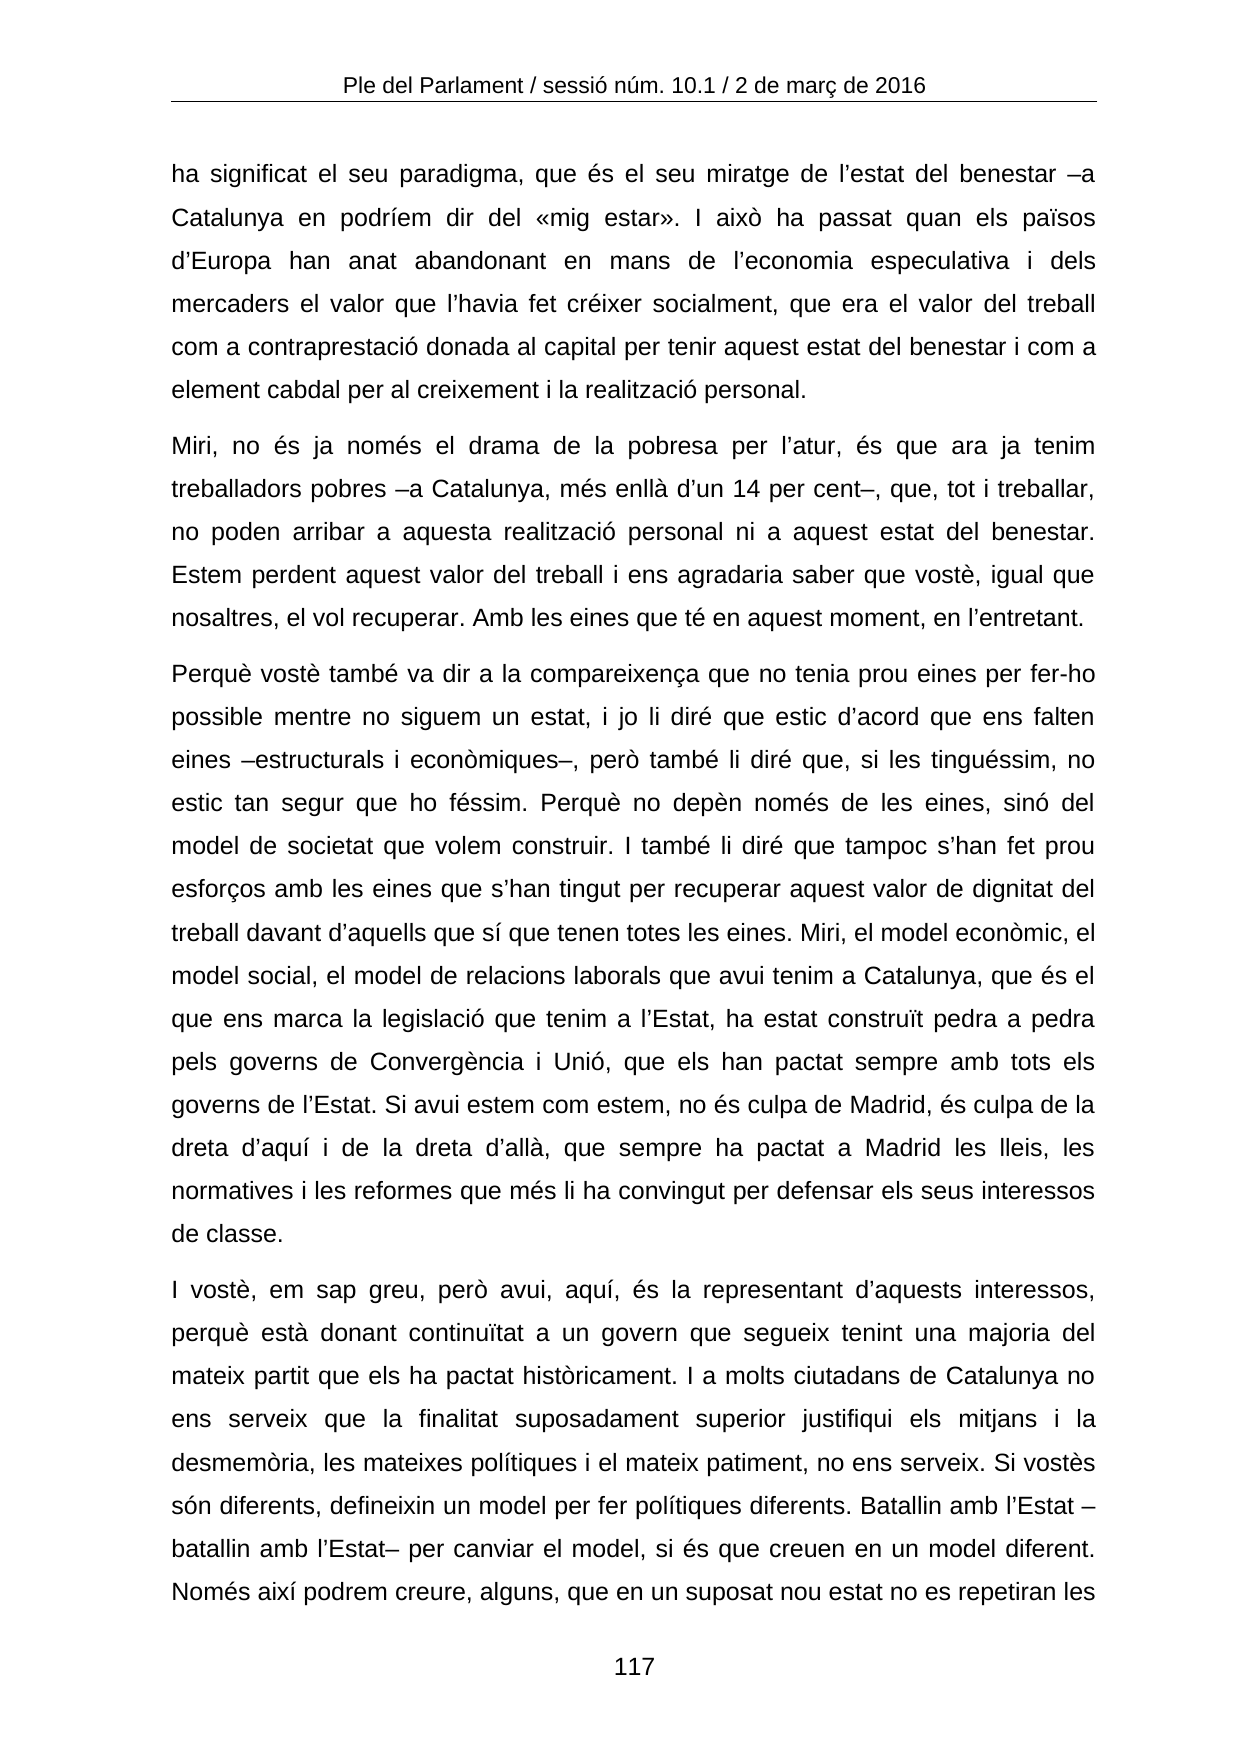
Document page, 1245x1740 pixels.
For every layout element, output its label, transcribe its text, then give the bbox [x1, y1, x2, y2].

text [171, 159, 1097, 404]
text Perquè vostè també va dir a la compareixença que no tenia prou eines per fer-ho possible mentre no siguem un estat, i jo li diré que estic d’acord que ens falten eines –estructurals i econòmiques–, però també li diré que, si les tinguéssim, no estic tan segur que ho féssim. Perquè no depèn només de les eines, sinó del model de societat que volem construir. I també li diré que tampoc s’han fet prou esforços amb les eines que s’han tingut per recuperar aquest valor de dignitat del treball davant d’aquells que sí que tenen totes les eines. Miri, el model econòmic, el model social, el model de relacions laborals que avui tenim a Catalunya, que és el que ens marca la legislació que tenim a l’Estat, ha estat construït pedra a pedra pels governs de Convergència i Unió, que els han pactat sempre amb tots els governs de l’Estat. Si avui estem com estem, no és culpa de Madrid, és culpa de la dreta d’aquí i de la dreta d’allà, que sempre ha pactat a Madrid les lleis, les normatives i les reformes que més li ha convingut per defensar els seus interessos de classe. [171, 659, 1097, 1248]
text Miri, no és ja només el drama de la pobresa per l’atur, és que ara ja tenim treballadors pobres –a Catalunya, més enllà d’un 14 per cent–, que, tot i treballar, no poden arribar a aquesta realització personal ni a aquest estat del benestar. Estem perdent aquest valor del treball i ens agradaria saber que vostè, igual que nosaltres, el vol recuperar. Amb les eines que té en aquest moment, en l’entretant. [171, 431, 1097, 632]
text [171, 1275, 1097, 1606]
